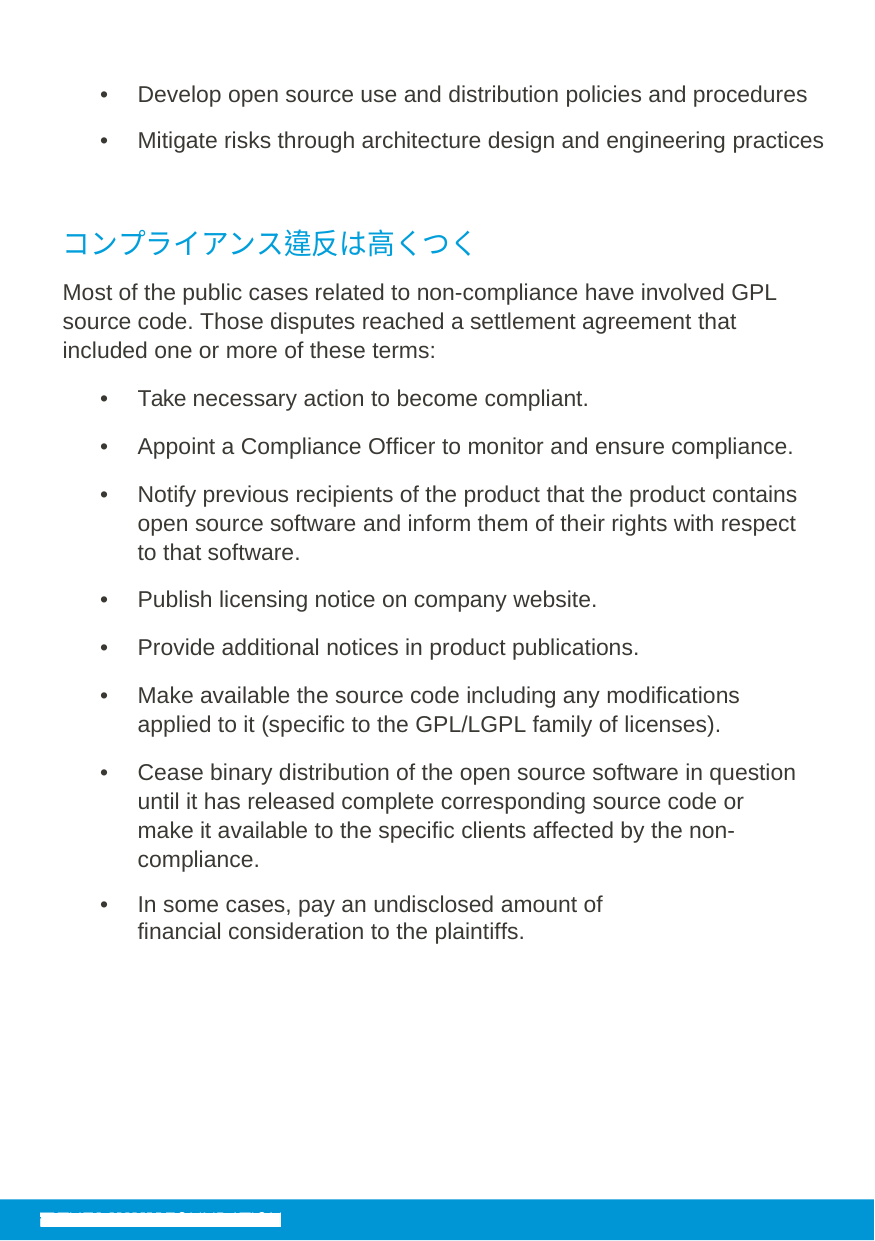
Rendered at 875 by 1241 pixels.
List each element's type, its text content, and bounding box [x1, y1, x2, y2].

list Notify previous recipients of the product that the product contains open source software and inform them of their rights with respect to that software. [100, 481, 806, 565]
list Take necessary action to become compliant. [100, 385, 874, 411]
subtitle コンプライアンス違反は高くつく [62, 227, 646, 261]
text Most of the public cases related to non-compliance have involved GPL source code. Those disputes reached a settlement agreement that included one or more of these terms: [62, 279, 809, 363]
list Mitigate risks through architecture design and engineering practices [100, 127, 874, 153]
picture [41, 1213, 280, 1226]
list Appoint a Compliance Officer to monitor and ensure compliance. [100, 433, 874, 459]
list In some cases, pay an undisclosed amount of financial consideration to the plaintiffs. [100, 891, 676, 944]
list Develop open source use and distribution policies and procedures [100, 81, 874, 107]
list Publish licensing notice on company website. [100, 586, 874, 612]
list Make available the source code including any modifications applied to it (specific to the GPL/LGPL family of licenses). [100, 682, 799, 737]
list Cease binary distribution of the open source software in question until it has released complete corresponding source code or make it available to the specific clients affected by the non-compliance. [100, 759, 806, 872]
list Provide additional notices in product publications. [100, 634, 874, 660]
